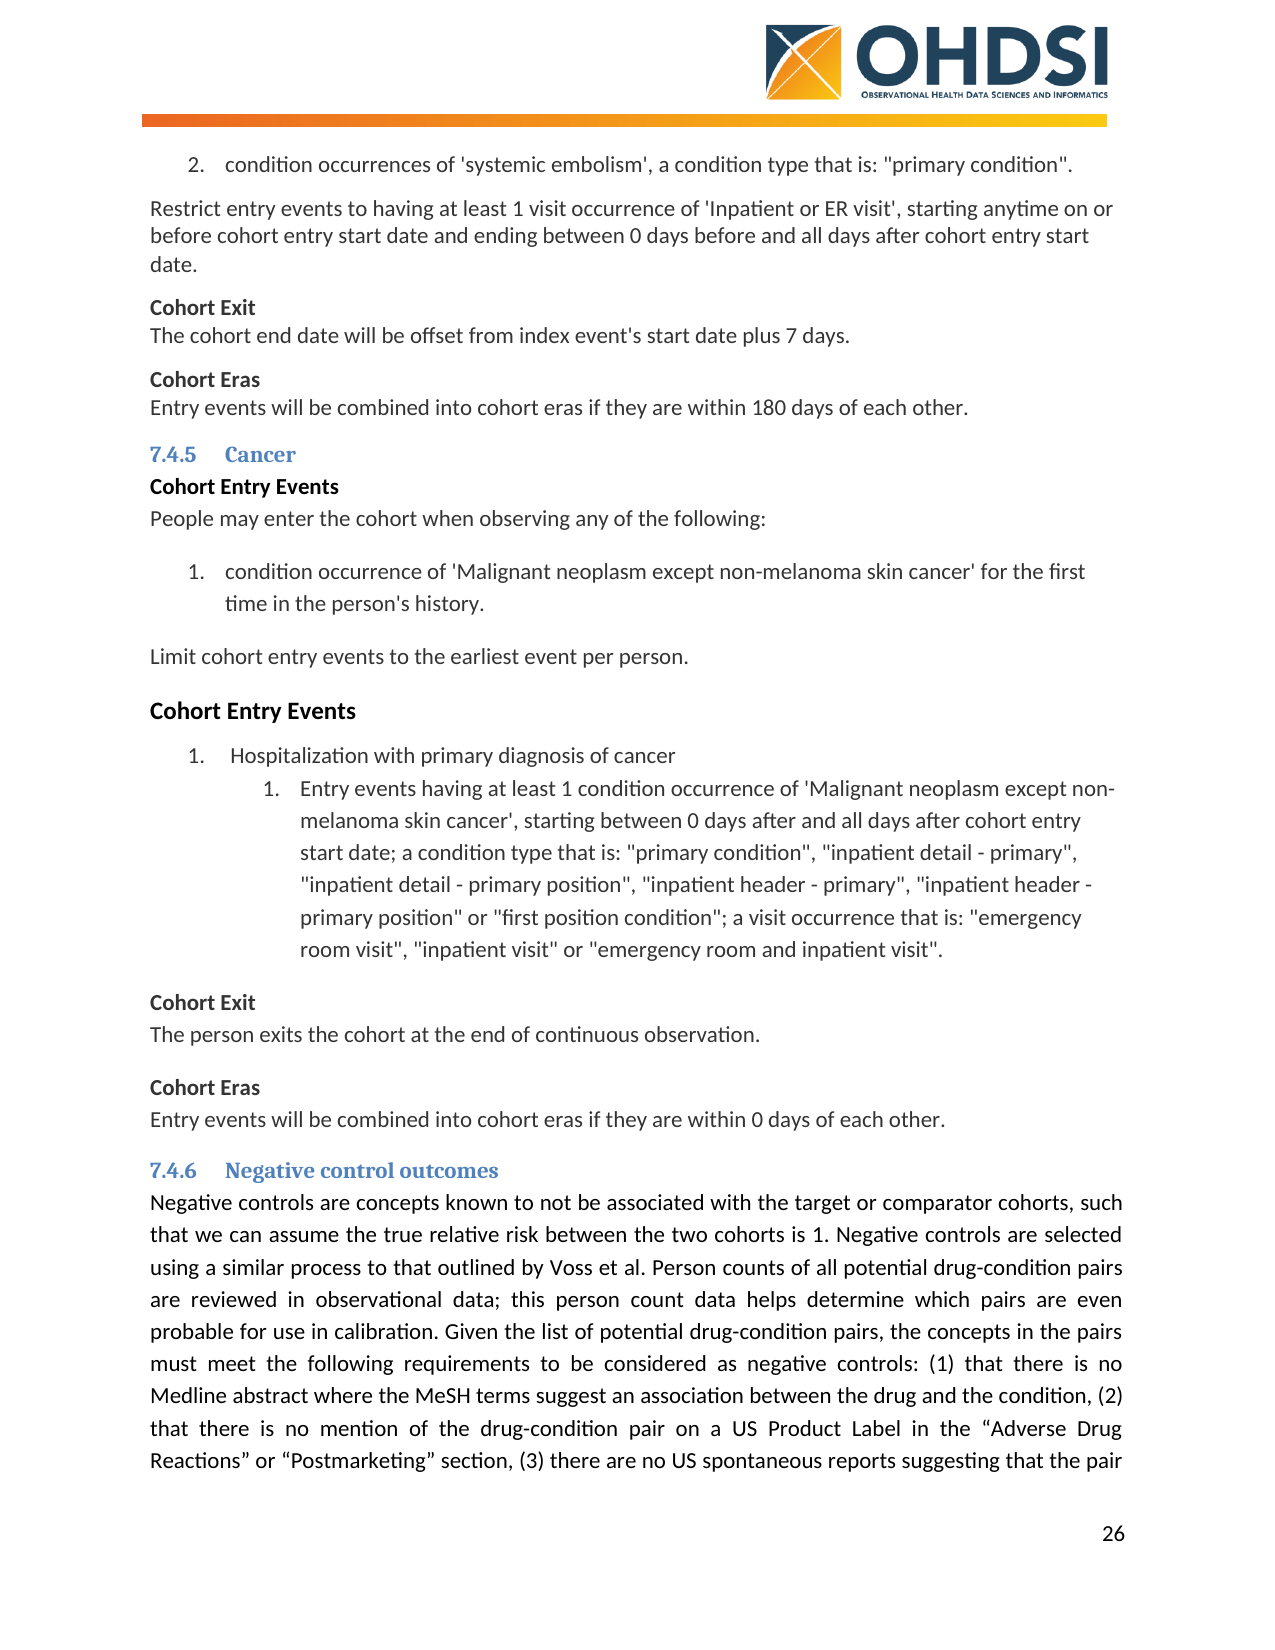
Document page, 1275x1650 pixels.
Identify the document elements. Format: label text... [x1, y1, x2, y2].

text Cohort Exit The person exits the cohort at the end of continuous observation. [150, 988, 1125, 1048]
text Restrict entry events to having at least 1 visit occurrence of 'Inpatient or ER visit', starting anytime on or before cohort entry start date and ending between 0 days before and all days after cohort entry start date. [150, 194, 1125, 278]
text Cohort Eras Entry events will be combined into cohort eras if they are within 0 days of each other. [150, 1073, 1125, 1133]
list condition occurrence of 'Malignant neoplasm except non-melanoma skin cancer' for the first time in the person's history. [187, 557, 1125, 617]
text Cohort Entry Events People may enter the cohort when observing any of the following: [150, 472, 1125, 532]
text Limit cohort entry events to the earliest event per person. [150, 642, 1125, 671]
text Cohort Entry Events [150, 696, 1125, 726]
picture [748, 11, 1125, 114]
subtitle Cancer [150, 442, 1125, 468]
text Cohort Exit The cohort end date will be offset from index event's start date plus 7 days. [150, 293, 1125, 349]
subtitle Negative control outcomes [150, 1158, 1125, 1184]
list Entry events having at least 1 condition occurrence of 'Malignant neoplasm except non-melanoma skin cancer', starting between 0 days after and all days after cohort entry start date; a condition type that is: "primary condition", "inpatient detail - primary", "inpatient detail - primary position", "inpatient header - primary", "inpatient header - primary position" or "first position condition"; a visit occurrence that is: "emergency room visit", "inpatient visit" or "emergency room and inpatient visit". [262, 774, 1125, 963]
text Cohort Eras Entry events will be combined into cohort eras if they are within 180 days of each other. [150, 365, 1125, 421]
list condition occurrences of 'systemic embolism', a condition type that is: "primary condition". [187, 150, 1125, 178]
list Hospitalization with primary diagnosis of cancer [187, 742, 1125, 770]
